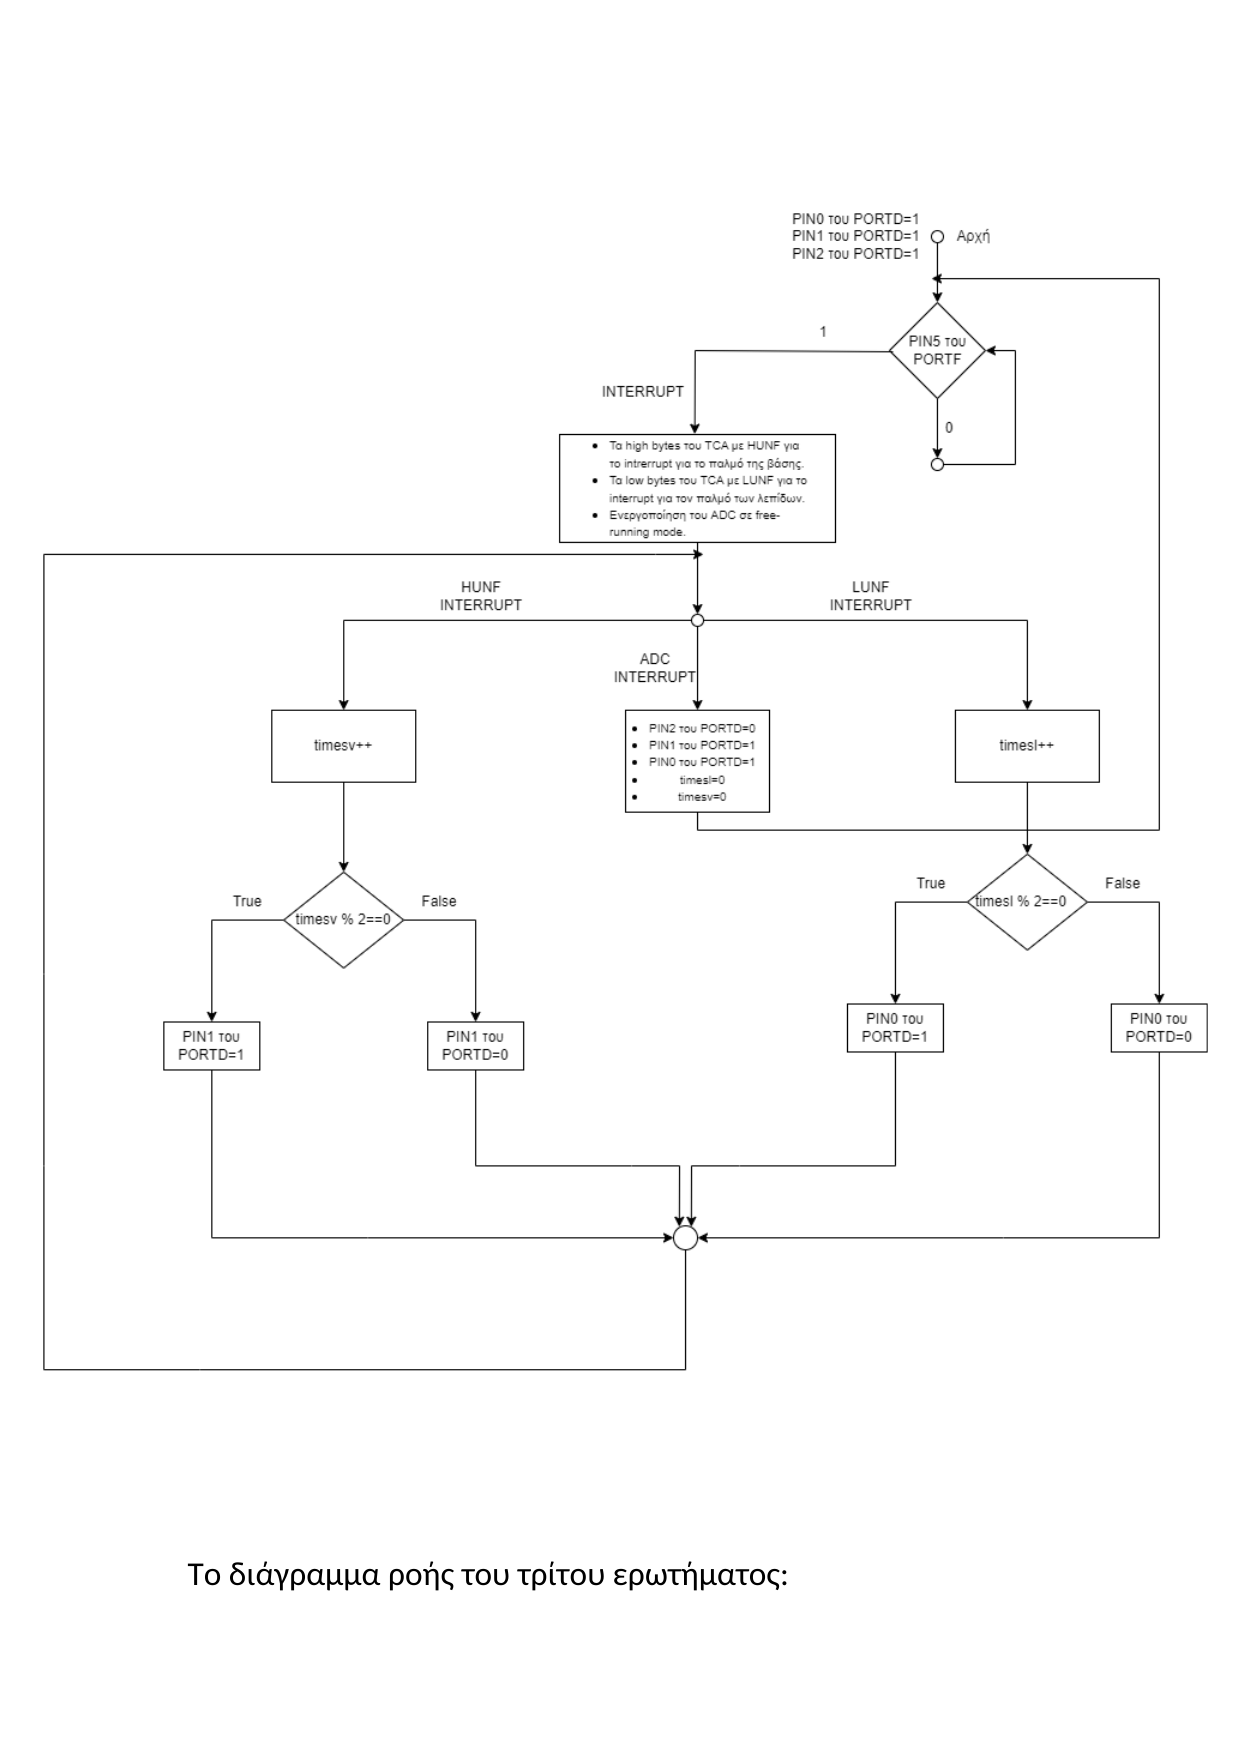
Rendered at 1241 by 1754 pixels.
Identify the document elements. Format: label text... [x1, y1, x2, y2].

picture [36, 211, 1208, 1380]
text Το διάγραμμα ροής του τρίτου ερωτήματος: [187, 1553, 1053, 1594]
